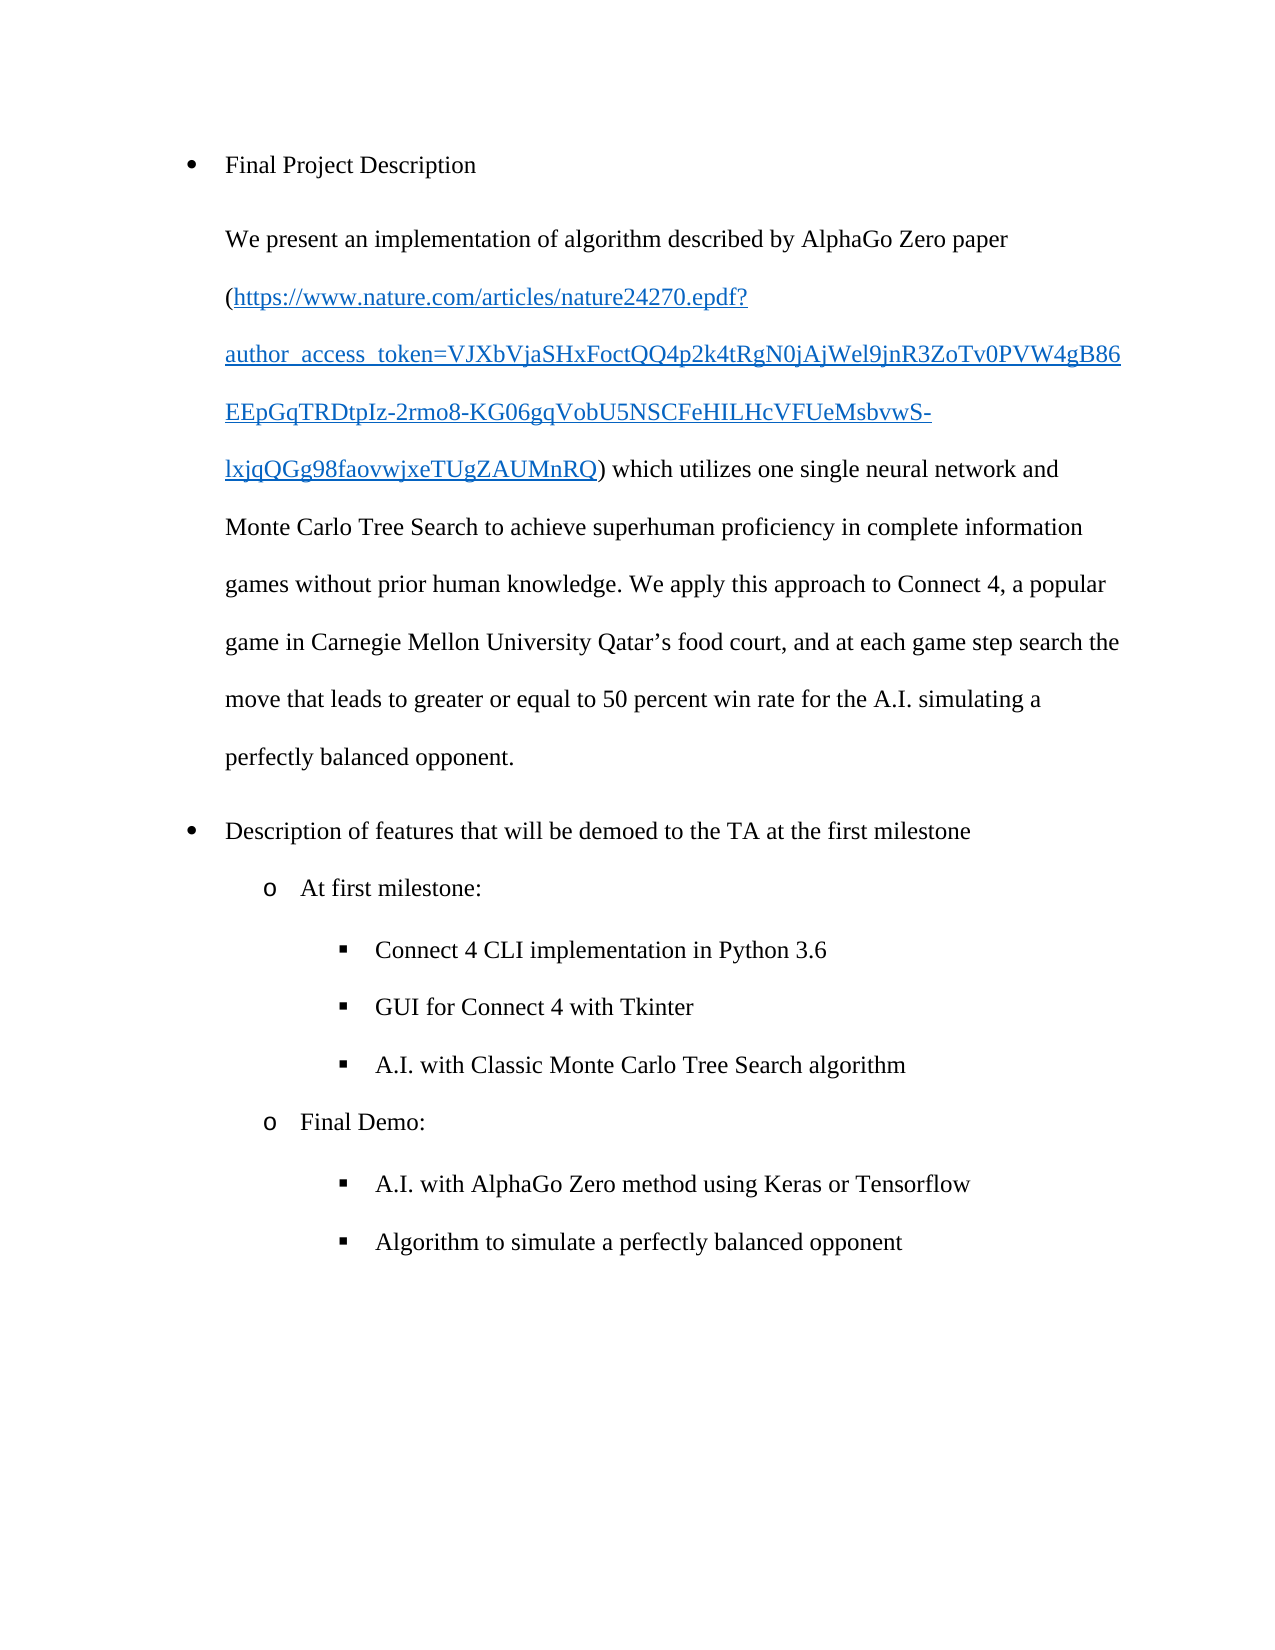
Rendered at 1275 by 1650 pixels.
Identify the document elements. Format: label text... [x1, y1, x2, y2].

list Description of features that will be demoed to the TA at the first milestone [187, 816, 1125, 844]
text We present an implementation of algorithm described by AlphaGo Zero paper (https://www.nature.com/articles/nature24270.epdf?author_access_token=VJXbVjaSHxFoctQQ4p2k4tRgN0jAjWel9jnR3ZoTv0PVW4gB86EEpGqTRDtpIz-2rmo8-KG06gqVobU5NSCFeHILHcVFUeMsbvwS-lxjqQGg98faovwjxeTUgZAUMnRQ) which utilizes one single neural network and Monte Carlo Tree Search to achieve superhuman proficiency in complete information games without prior human knowledge. We apply this approach to Connect 4, a popular game in Carnegie Mellon University Qatar’s food court, and at each game step search the move that leads to greater or equal to 50 percent win rate for the A.I. simulating a perfectly balanced opponent. [225, 224, 1125, 770]
list Final Project Description [187, 150, 1125, 179]
list A.I. with AlphaGo Zero method using Keras or Tensorflow [337, 1169, 1125, 1198]
list A.I. with Classic Monte Carlo Tree Search algorithm [337, 1050, 1125, 1079]
list Algorithm to simulate a perfectly balanced opponent [337, 1227, 1125, 1255]
list Connect 4 CLI implementation in Python 3.6 [337, 935, 1125, 964]
list Final Demo: [262, 1107, 1125, 1138]
list GUI for Connect 4 with Tkinter [337, 992, 1125, 1021]
list At first milestone: [262, 873, 1125, 904]
